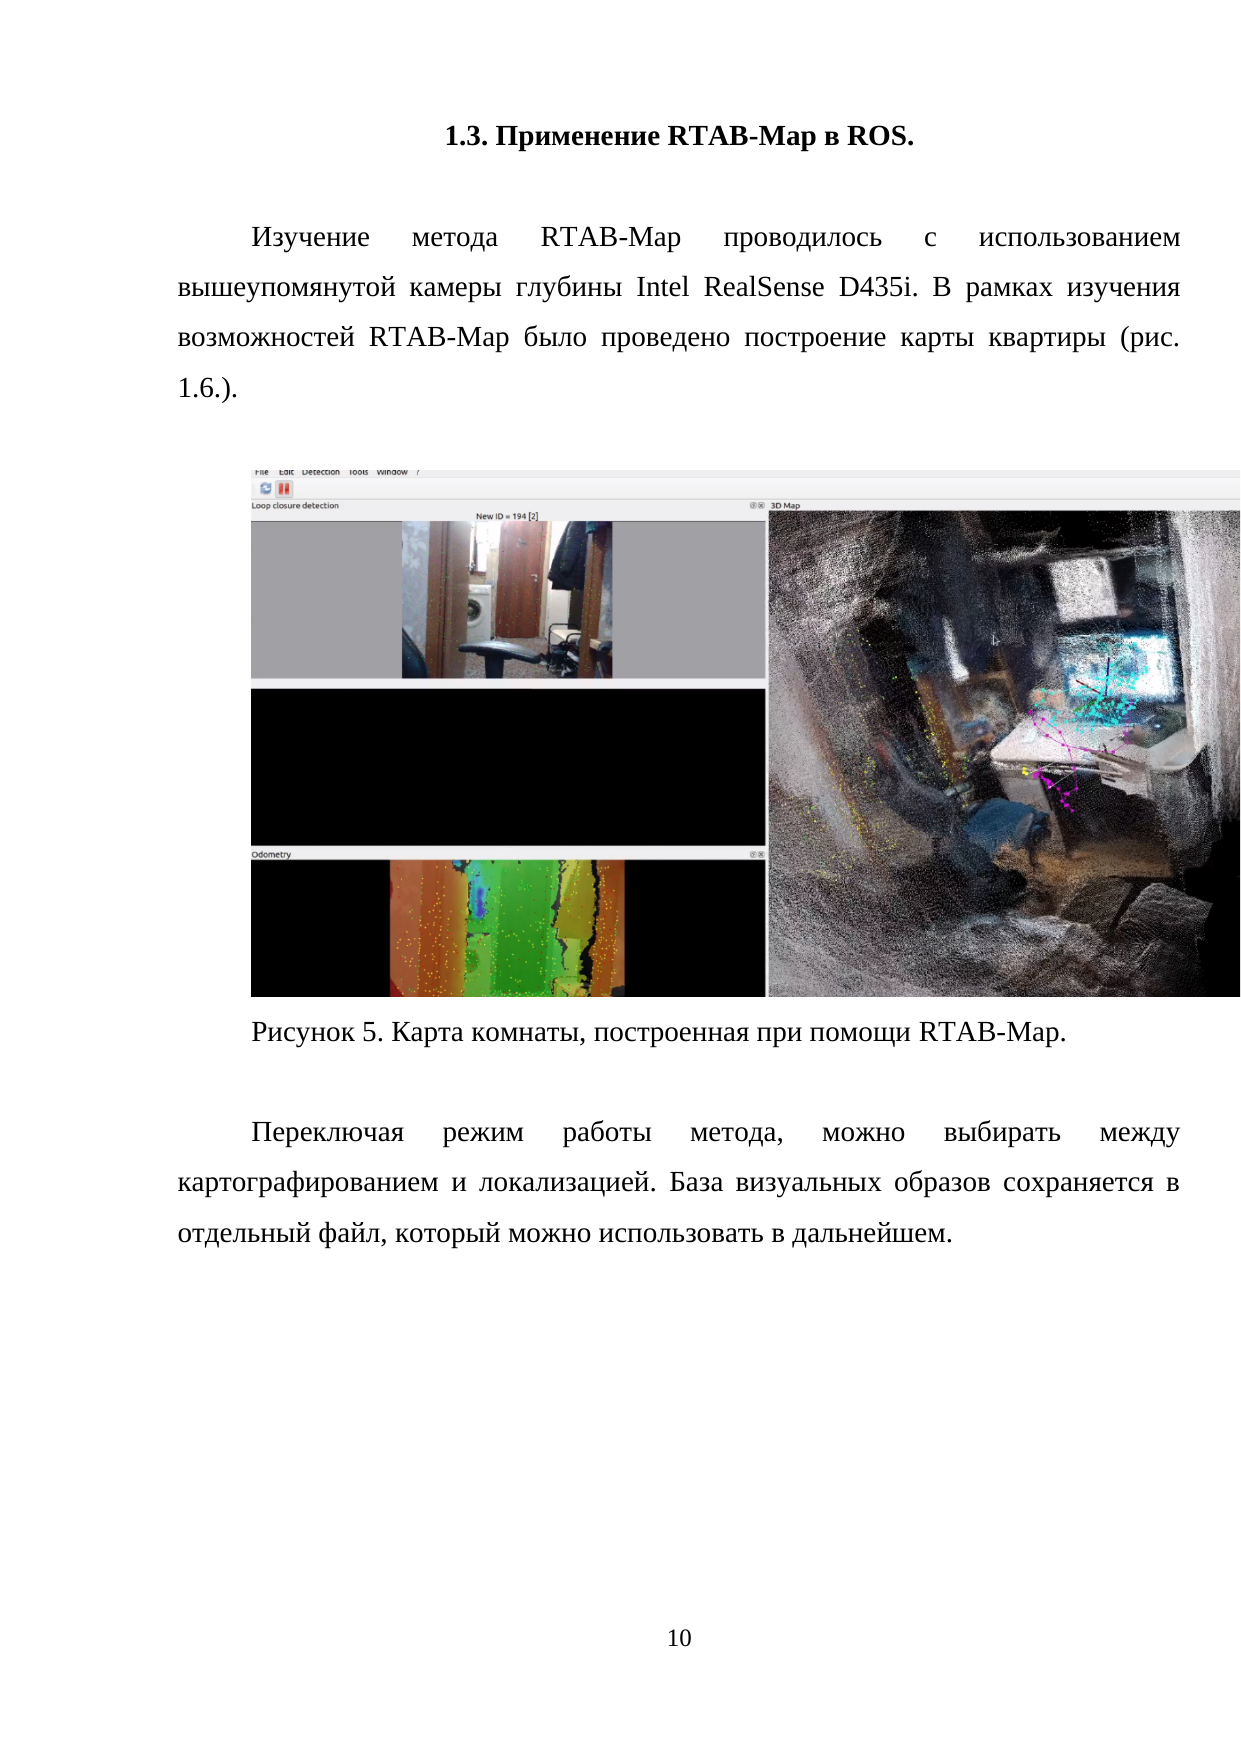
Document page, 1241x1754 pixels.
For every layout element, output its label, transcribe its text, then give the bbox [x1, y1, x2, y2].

text Рисунок 5. Карта комнаты, построенная при помощи RTAB-Map. [177, 1014, 1181, 1047]
text 1.3. Применение RTAB-Map в ROS. [177, 118, 1181, 152]
picture [251, 470, 1241, 997]
text Изучение метода RTAB-Map проводилось с использованием вышеупомянутой камеры глубины Intel RealSense D435i. В рамках изучения возможностей RTAB-Map было проведено построение карты квартиры (рис. 1.6.). [177, 219, 1181, 403]
text Переключая режим работы метода, можно выбирать между картографированием и локализацией. База визуальных образов сохраняется в отдельный файл, который можно использовать в дальнейшем. [177, 1114, 1181, 1248]
